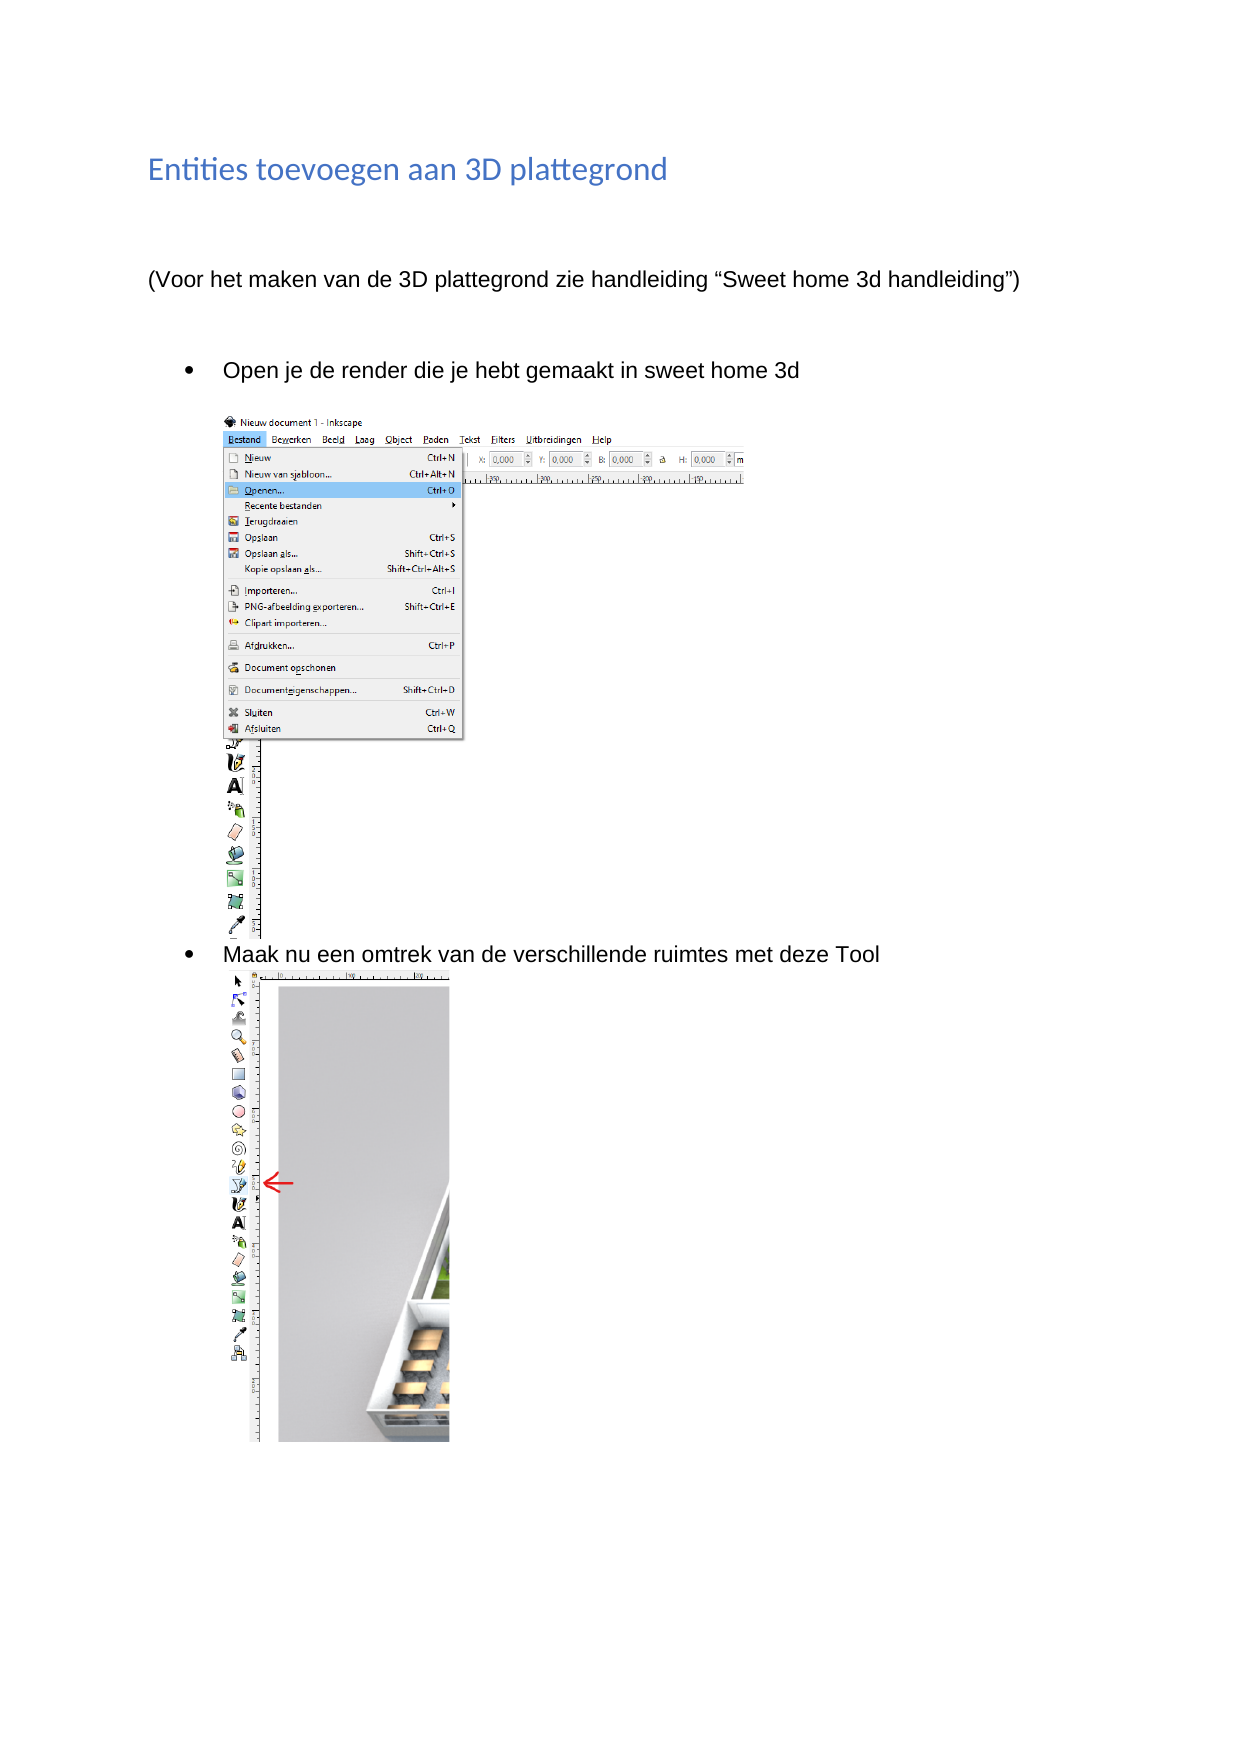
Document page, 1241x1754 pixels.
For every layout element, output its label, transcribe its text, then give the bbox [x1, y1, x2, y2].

picture [222, 413, 744, 939]
list Open je de render die je hebt gemaakt in sweet home 3d [185, 357, 1093, 383]
text Entities toevoegen aan 3D plattegrond [148, 148, 1093, 188]
list Maak nu een omtrek van de verschillende ruimtes met deze Tool [185, 941, 1093, 968]
picture [228, 969, 450, 1442]
text (Voor het maken van de 3D plattegrond zie handleiding “Sweet home 3d handleiding”) [148, 266, 1093, 293]
